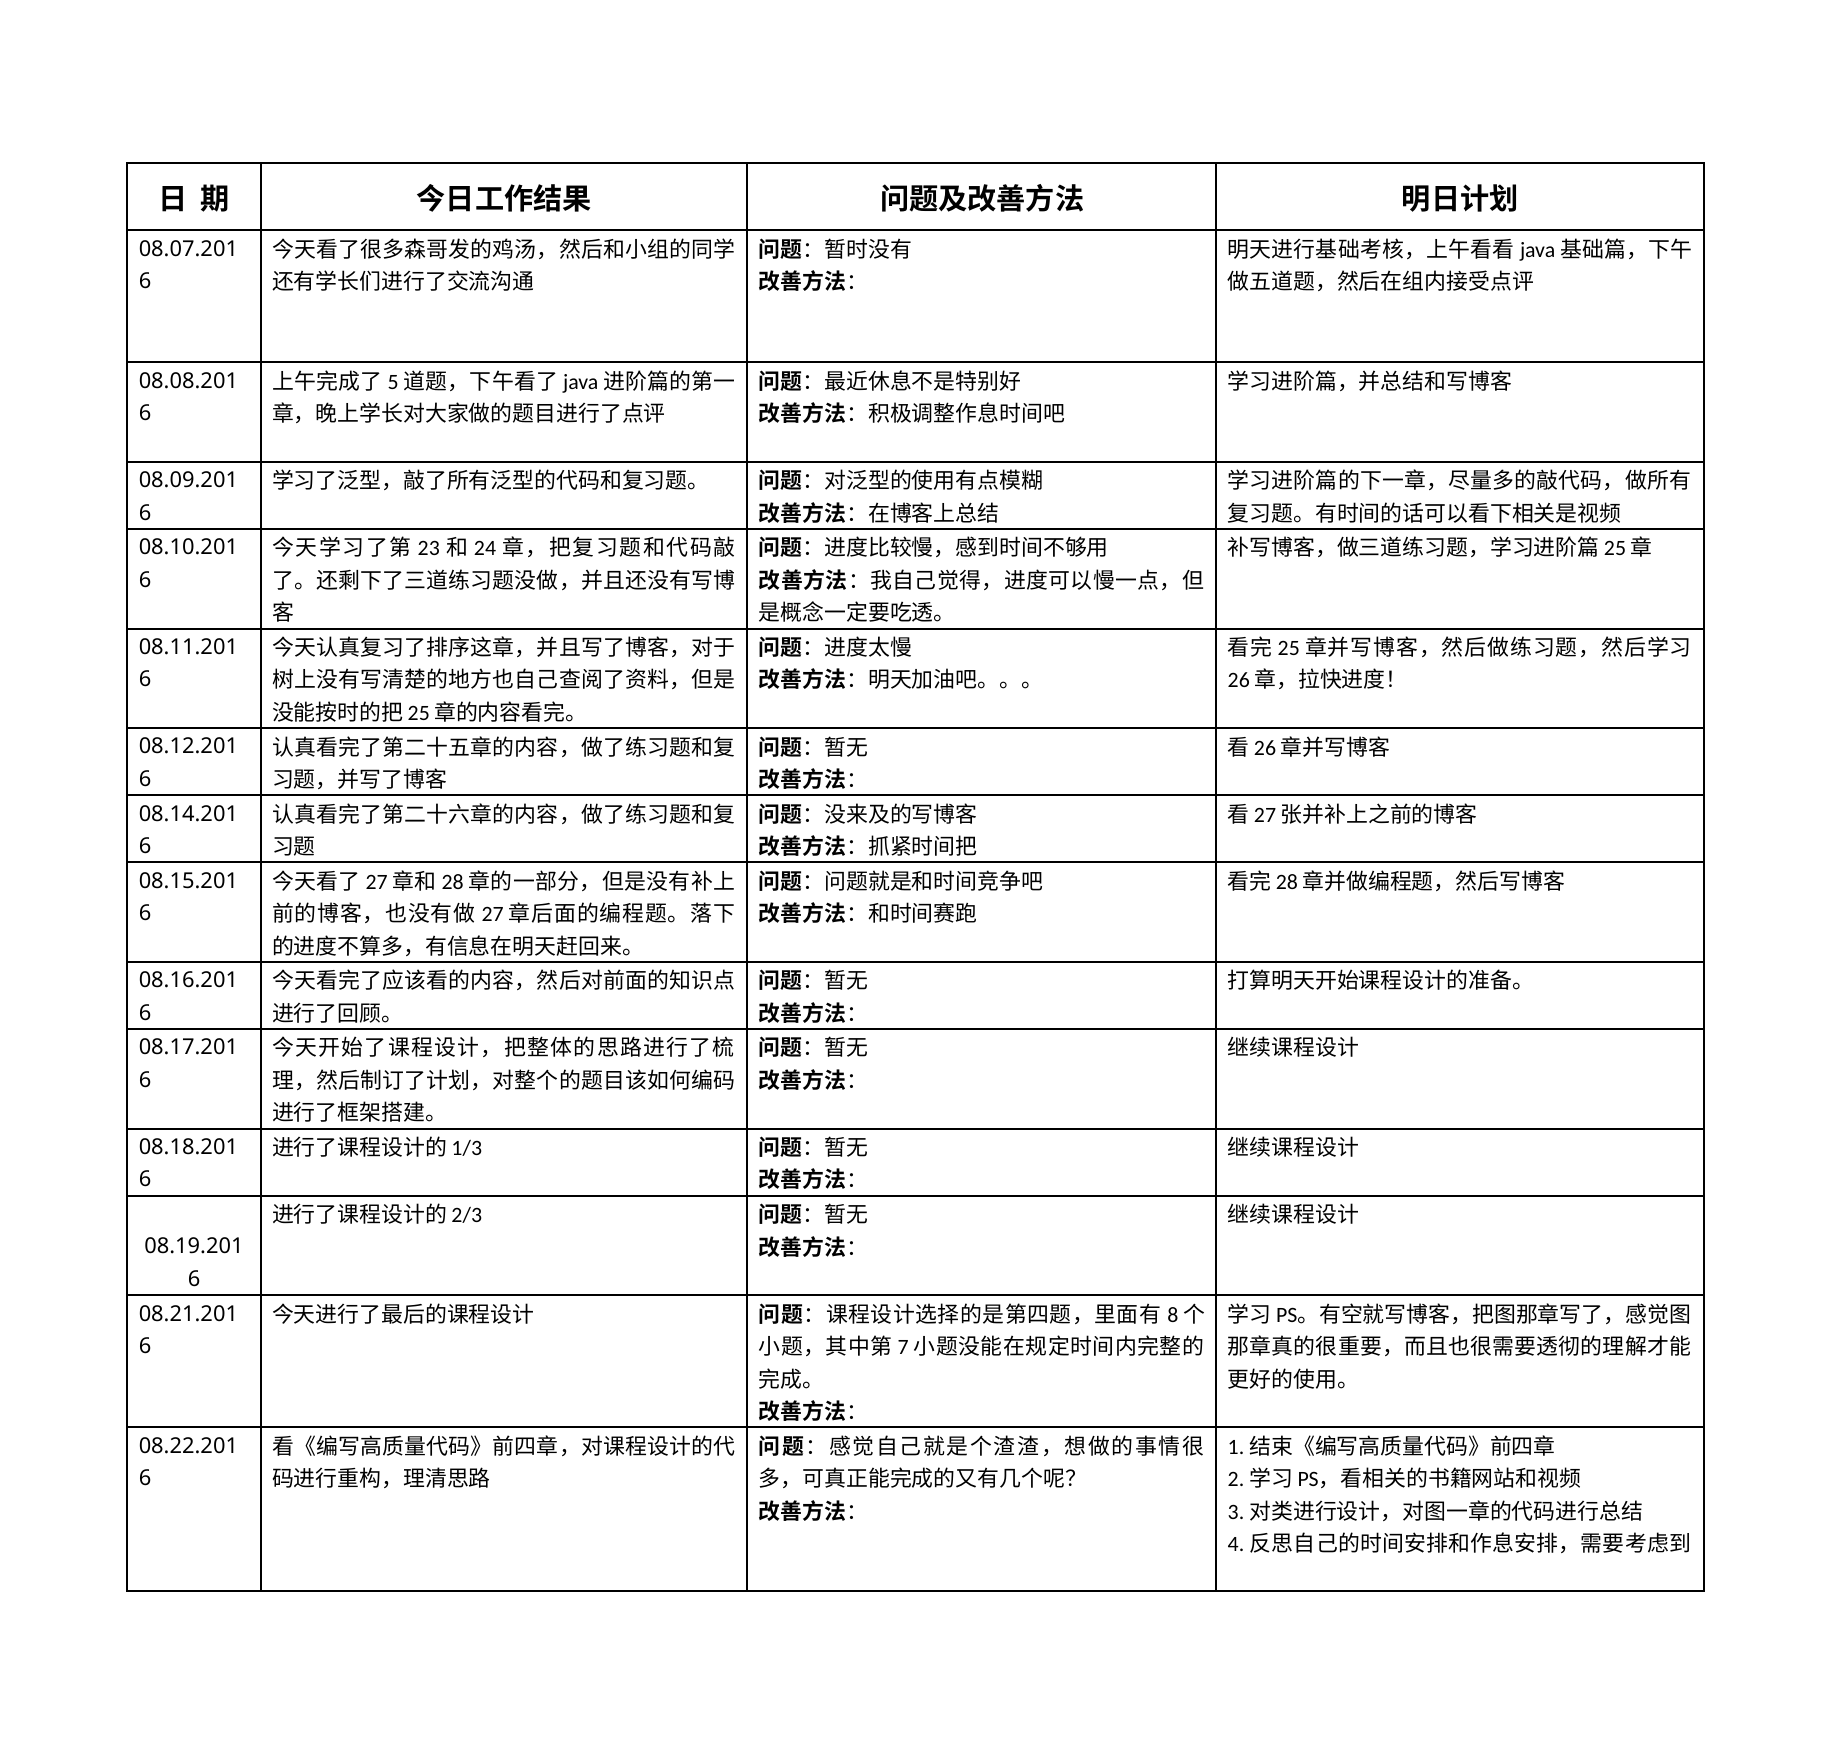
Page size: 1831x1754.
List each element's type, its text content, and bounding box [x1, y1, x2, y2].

table_cell 问题：对泛型的使用有点模糊 改善方法：在博客上总结 [748, 463, 1215, 528]
table_cell 学习进阶篇，并总结和写博客 [1217, 363, 1703, 461]
table_cell 补写博客，做三道练习题，学习进阶篇25章 [1217, 530, 1703, 627]
table_cell 今天看了很多森哥发的鸡汤，然后和小组的同学还有学长们进行了交流沟通 [262, 231, 746, 361]
table_cell 08.19.2016 [128, 1197, 260, 1294]
table_header 问题及改善方法 [748, 164, 1215, 229]
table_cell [262, 1428, 746, 1590]
table_cell 看26章并写博客 [1217, 729, 1703, 794]
table_cell 继续课程设计 [1217, 1030, 1703, 1127]
table_cell 学习了泛型，敲了所有泛型的代码和复习题。 [262, 463, 746, 528]
table_cell 问题：暂无 改善方法： [748, 1197, 1215, 1294]
table_cell 今天看完了应该看的内容，然后对前面的知识点进行了回顾。 [262, 963, 746, 1028]
table_cell 08.10.2016 [128, 530, 260, 627]
table_cell 今天看了27章和28章的一部分，但是没有补上前的博客，也没有做27章后面的编程题。落下的进度不算多，有信息在明天赶回来。 [262, 863, 746, 961]
table_cell 问题：暂时没有 改善方法： [748, 231, 1215, 361]
table_cell 08.17.2016 [128, 1030, 260, 1127]
table_cell 进行了课程设计的1/3 [262, 1130, 746, 1194]
table_cell 08.08.2016 [128, 363, 260, 461]
table_cell 问题：最近休息不是特别好 改善方法：积极调整作息时间吧 [748, 363, 1215, 461]
table_cell 问题：暂无 改善方法： [748, 1030, 1215, 1127]
table_cell 08.09.2016 [128, 463, 260, 528]
table_cell 今天进行了最后的课程设计 [262, 1296, 746, 1426]
table_cell 继续课程设计 [1217, 1197, 1703, 1294]
table_cell 学习PS。有空就写博客，把图那章写了，感觉图那章真的很重要，而且也很需要透彻的理解才能更好的使用。 [1217, 1296, 1703, 1426]
table_cell 明天进行基础考核，上午看看java基础篇，下午做五道题，然后在组内接受点评 [1217, 231, 1703, 361]
table_cell 问题：课程设计选择的是第四题，里面有8个小题，其中第7小题没能在规定时间内完整的完成。 改善方法： [748, 1296, 1215, 1426]
table_cell 问题：进度比较慢，感到时间不够用 改善方法：我自己觉得，进度可以慢一点，但是概念一定要吃透。 [748, 530, 1215, 627]
table_cell 今天认真复习了排序这章，并且写了博客，对于树上没有写清楚的地方也自己查阅了资料，但是没能按时的把25章的内容看完。 [262, 630, 746, 727]
table_cell 上午完成了5道题，下午看了java进阶篇的第一章，晚上学长对大家做的题目进行了点评 [262, 363, 746, 461]
table_cell 问题：问题就是和时间竞争吧 改善方法：和时间赛跑 [748, 863, 1215, 961]
table_cell 08.14.2016 [128, 796, 260, 861]
table_cell 学习进阶篇的下一章，尽量多的敲代码，做所有复习题。有时间的话可以看下相关是视频 [1217, 463, 1703, 528]
table_cell 08.12.2016 [128, 729, 260, 794]
table_cell 08.16.2016 [128, 963, 260, 1028]
table_cell 今天学习了第23和24章，把复习题和代码敲了。还剩下了三道练习题没做，并且还没有写博客 [262, 530, 746, 627]
table_cell 看27张并补上之前的博客 [1217, 796, 1703, 861]
table_cell 08.11.2016 [128, 630, 260, 727]
table_cell 今天开始了课程设计，把整体的思路进行了梳理，然后制订了计划，对整个的题目该如何编码进行了框架搭建。 [262, 1030, 746, 1127]
table_cell 08.15.2016 [128, 863, 260, 961]
table_header 日 期 [128, 164, 260, 229]
table_cell 看完28章并做编程题，然后写博客 [1217, 863, 1703, 961]
table_header 明日计划 [1217, 164, 1703, 229]
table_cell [748, 1428, 1215, 1590]
table_header 今日工作结果 [262, 164, 746, 229]
table_cell 认真看完了第二十六章的内容，做了练习题和复习题 [262, 796, 746, 861]
table_cell 问题：暂无 改善方法： [748, 963, 1215, 1028]
table_cell 进行了课程设计的2/3 [262, 1197, 746, 1294]
table_cell 08.07.2016 [128, 231, 260, 361]
table_cell 08.22.2016 [128, 1428, 260, 1590]
table_cell 08.18.2016 [128, 1130, 260, 1194]
table_cell 问题：暂无 改善方法： [748, 1130, 1215, 1194]
table_cell 问题：没来及的写博客 改善方法：抓紧时间把 [748, 796, 1215, 861]
table_cell 看完25章并写博客，然后做练习题，然后学习26章，拉快进度！ [1217, 630, 1703, 727]
table_cell 问题：进度太慢 改善方法：明天加油吧。。。 [748, 630, 1215, 727]
table_cell 打算明天开始课程设计的准备。 [1217, 963, 1703, 1028]
table_cell 问题：暂无 改善方法： [748, 729, 1215, 794]
table_cell 08.21.2016 [128, 1296, 260, 1426]
table_cell 认真看完了第二十五章的内容，做了练习题和复习题，并写了博客 [262, 729, 746, 794]
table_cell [1217, 1428, 1703, 1590]
table_cell 继续课程设计 [1217, 1130, 1703, 1194]
